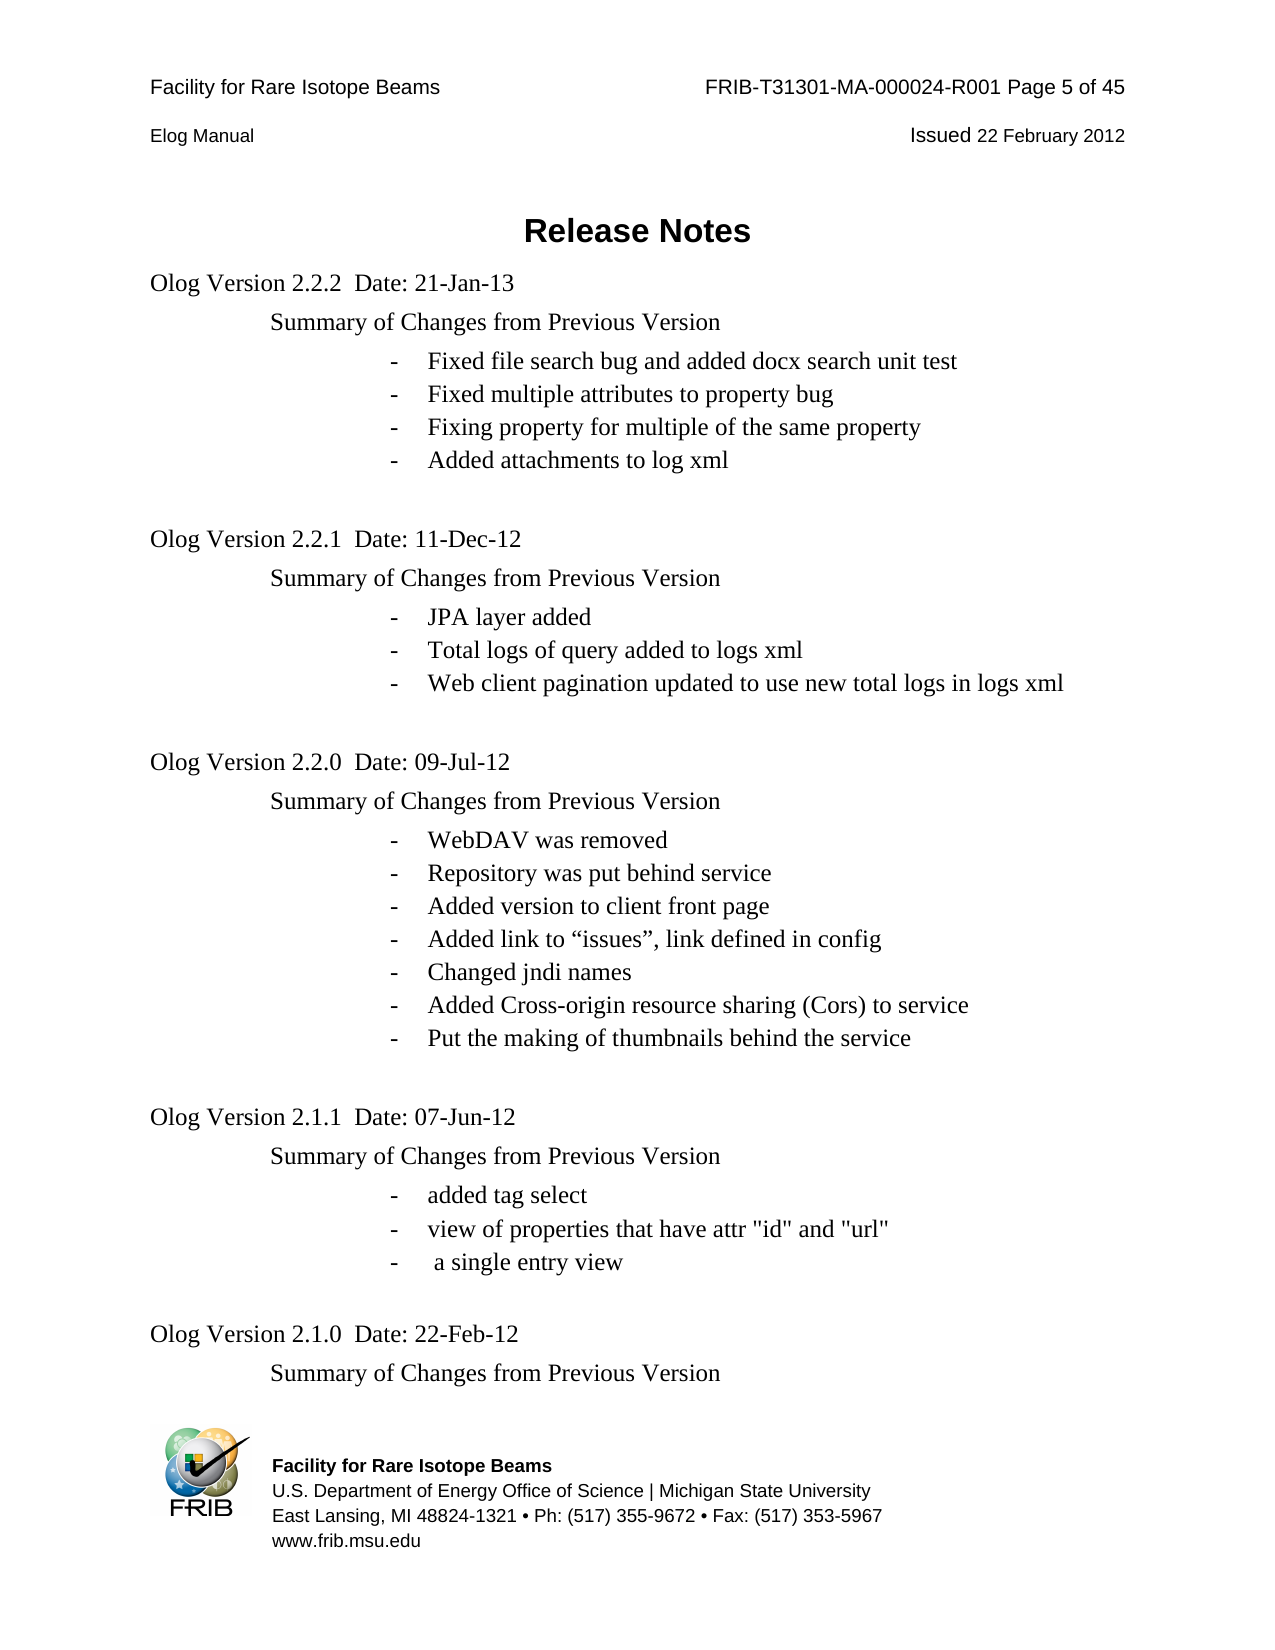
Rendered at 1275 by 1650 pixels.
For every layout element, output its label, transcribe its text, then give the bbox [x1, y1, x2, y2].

list Total logs of query added to logs xml [390, 635, 1125, 664]
text Summary of Changes from Previous Version [150, 307, 1125, 336]
text Summary of Changes from Previous Version [150, 786, 1125, 815]
list Web client pagination updated to use new total logs in logs xml [390, 668, 1125, 697]
list Fixed file search bug and added docx search unit test [390, 346, 1125, 375]
text Summary of Changes from Previous Version [150, 1358, 1125, 1387]
list Fixed multiple attributes to property bug [390, 379, 1125, 408]
list Changed jndi names [390, 957, 1125, 986]
text Olog Version 2.2.1 Date: 11-Dec-12 [150, 524, 1125, 552]
list a single entry view [390, 1247, 1125, 1275]
list Put the making of thumbnails behind the service [390, 1023, 1125, 1052]
list Fixing property for multiple of the same property [390, 412, 1125, 441]
list Added Cross-origin resource sharing (Cors) to service [390, 991, 1125, 1019]
list JPA layer added [390, 602, 1125, 631]
list Added attachments to log xml [390, 445, 1125, 474]
list Repository was put behind service [390, 858, 1125, 887]
text Olog Version 2.1.1 Date: 07-Jun-12 [150, 1102, 1125, 1131]
text Olog Version 2.2.2 Date: 21-Jan-13 [150, 268, 1125, 296]
subtitle Release Notes [150, 211, 1125, 249]
picture [150, 1424, 253, 1515]
list WebDAV was removed [390, 825, 1125, 854]
text Summary of Changes from Previous Version [150, 563, 1125, 592]
text Olog Version 2.2.0 Date: 09-Jul-12 [150, 747, 1125, 776]
text Olog Version 2.1.0 Date: 22-Feb-12 [150, 1319, 1125, 1348]
list Added version to client front page [390, 891, 1125, 920]
list added tag select [390, 1181, 1125, 1209]
list Added link to “issues”, link defined in config [390, 924, 1125, 953]
list view of properties that have attr "id" and "url" [390, 1214, 1125, 1242]
text Summary of Changes from Previous Version [150, 1141, 1125, 1170]
